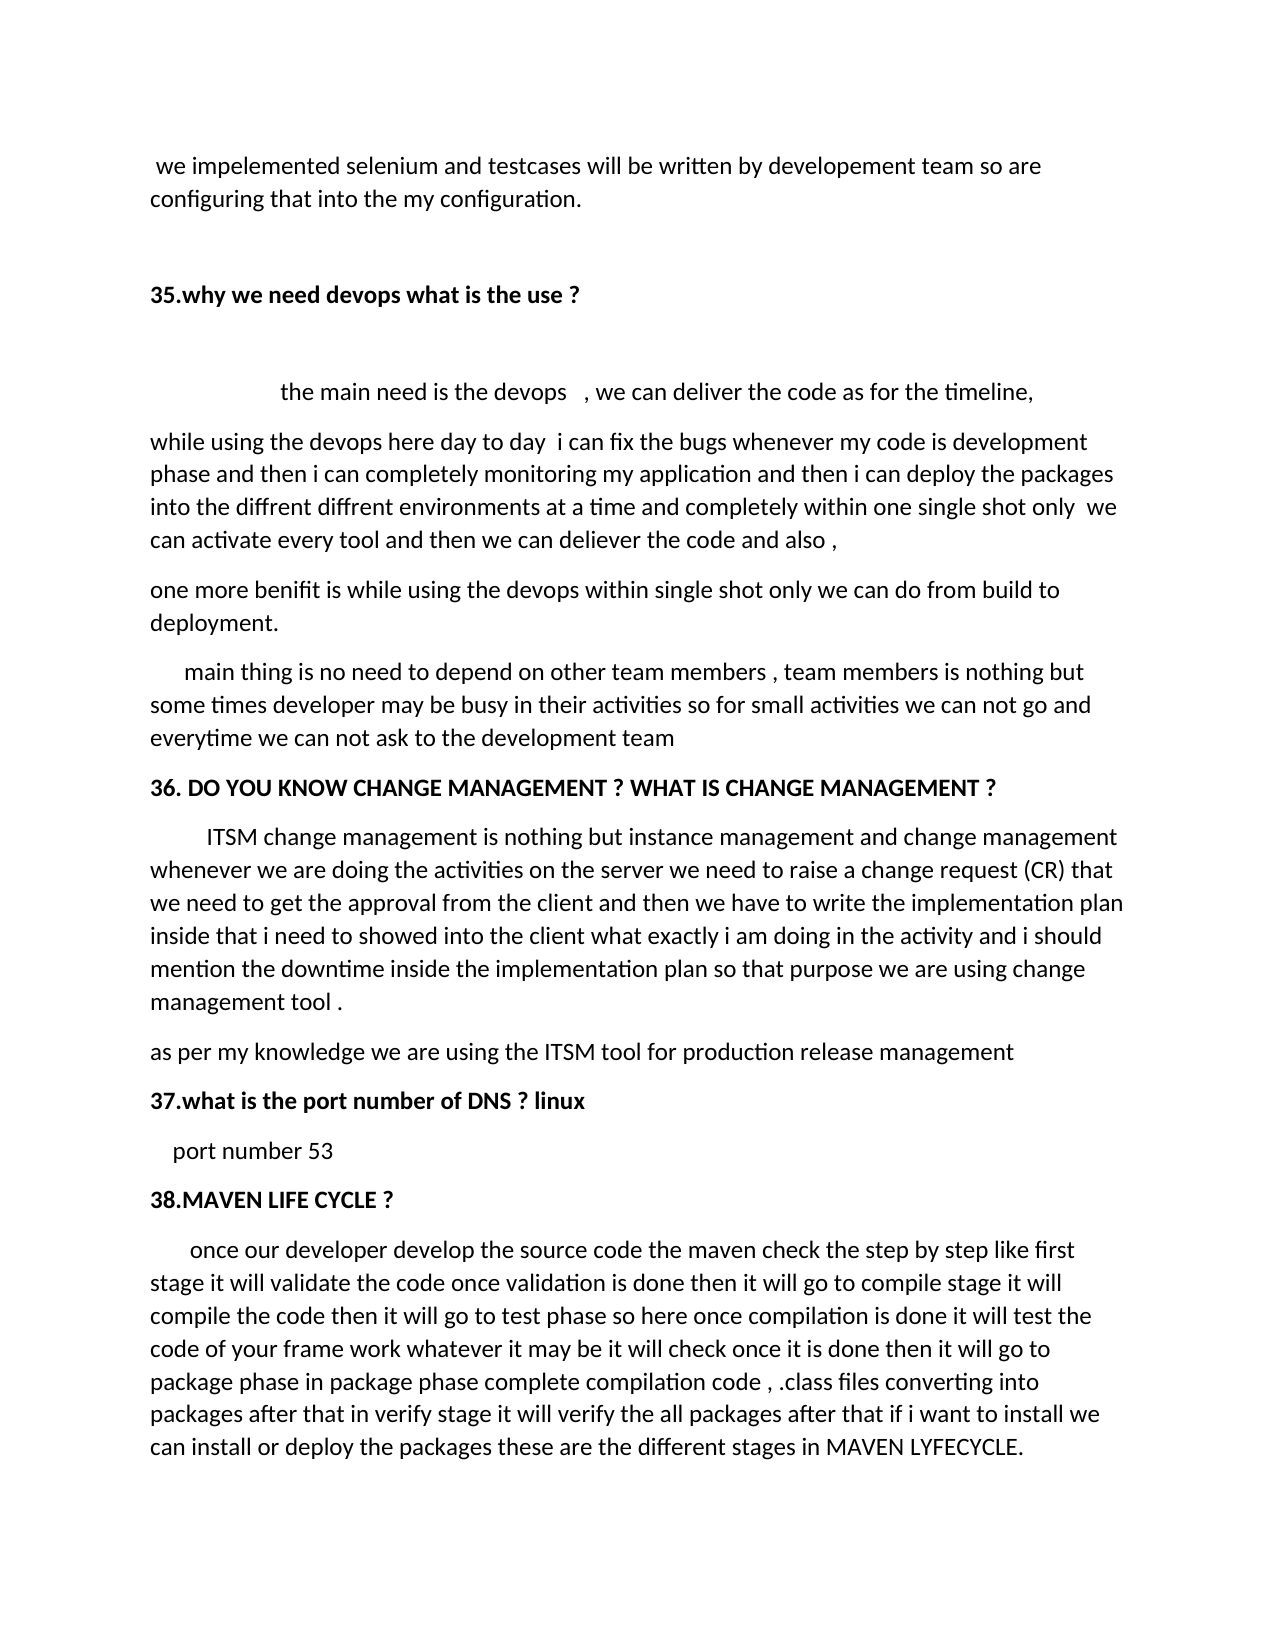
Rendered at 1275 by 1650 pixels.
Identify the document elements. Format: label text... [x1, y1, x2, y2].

text 35.why we need devops what is the use ? [150, 279, 1125, 310]
text port number 53 [150, 1135, 1125, 1165]
text 36. DO YOU KNOW CHANGE MANAGEMENT ? WHAT IS CHANGE MANAGEMENT ? [150, 772, 1125, 802]
text one more benifit is while using the devops within single shot only we can do from build to deployment. [150, 574, 1125, 637]
text while using the devops here day to day i can fix the bugs whenever my code is development phase and then i can completely monitoring my application and then i can deploy the packages into the diffrent diffrent environments at a time and completely within one single shot only we can activate every tool and then we can deliever the code and also , [150, 426, 1125, 555]
text 38.MAVEN LIFE CYCLE ? [150, 1184, 1125, 1215]
text once our developer develop the source code the maven check the step by step like first stage it will validate the code once validation is done then it will go to compile stage it will compile the code then it will go to test phase so here once compilation is done it will test the code of your frame work whatever it may be it will check once it is done then it will go to package phase in package phase complete compilation code , .class files converting into packages after that in verify stage it will verify the all packages after that if i want to install we can install or deploy the packages these are the different stages in MAVEN LYFECYCLE. [150, 1234, 1125, 1462]
text main thing is no need to depend on other team members , team members is nothing but some times developer may be busy in their activities so for small activities we can not go and everytime we can not ask to the development team [150, 656, 1125, 753]
text as per my knowledge we are using the ITSM tool for production release management [150, 1036, 1125, 1066]
text 37.what is the port number of DNS ? linux [150, 1085, 1125, 1116]
text we impelemented selenium and testcases will be written by developement team so are configuring that into the my configuration. [150, 150, 1125, 213]
text ITSM change management is nothing but instance management and change management whenever we are doing the activities on the server we need to raise a change request (CR) that we need to get the approval from the client and then we have to write the implementation plan inside that i need to showed into the client what exactly i am doing in the activity and i should mention the downtime inside the implementation plan so that purpose we are using change management tool . [150, 821, 1125, 1017]
text the main need is the devops , we can deliver the code as for the timeline, [150, 376, 1125, 407]
